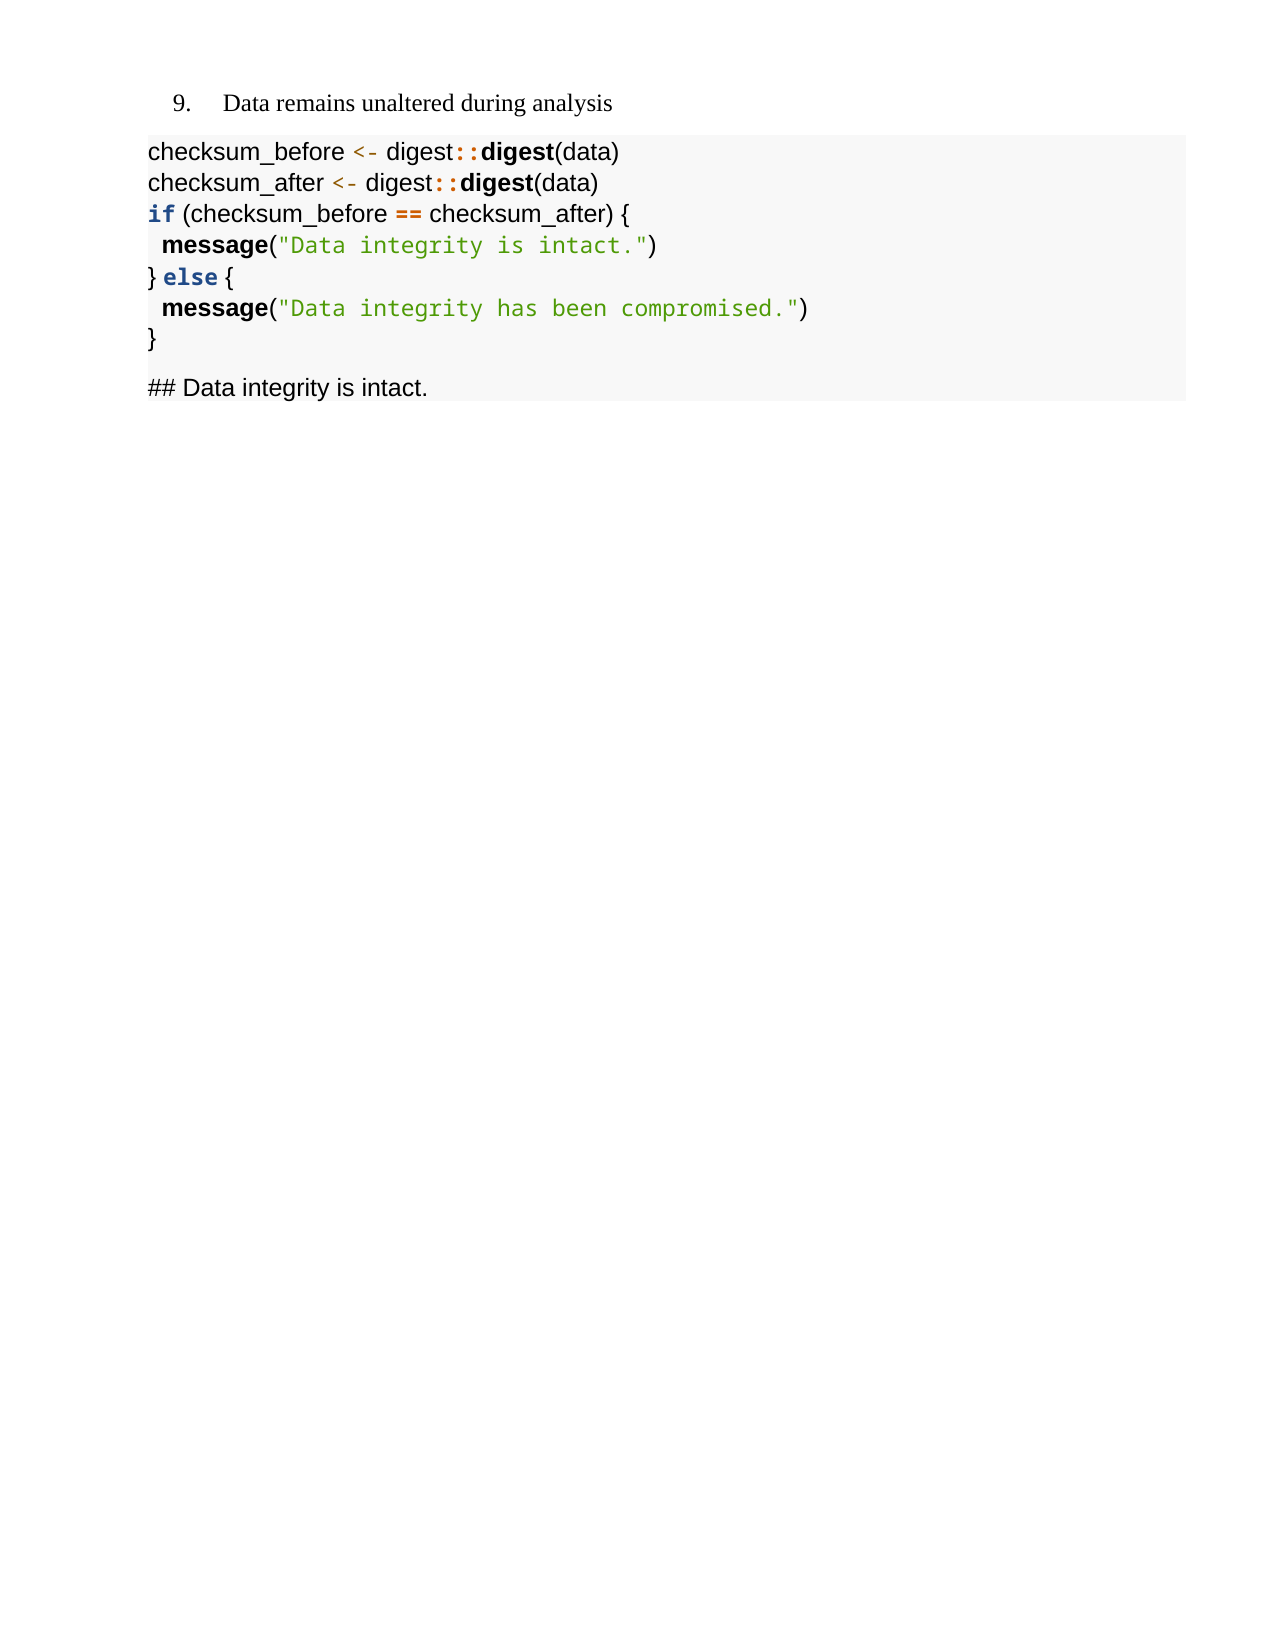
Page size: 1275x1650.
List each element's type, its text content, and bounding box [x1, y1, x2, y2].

text checksum_before <- digest::digest(data) checksum_after <- digest::digest(data) if (checksum_before == checksum_after) { message("Data integrity is intact.") } else { message("Data integrity has been compromised.") } [148, 135, 1186, 352]
text ## Data integrity is intact. [148, 372, 1186, 401]
list Data remains unaltered during analysis [173, 88, 1186, 117]
